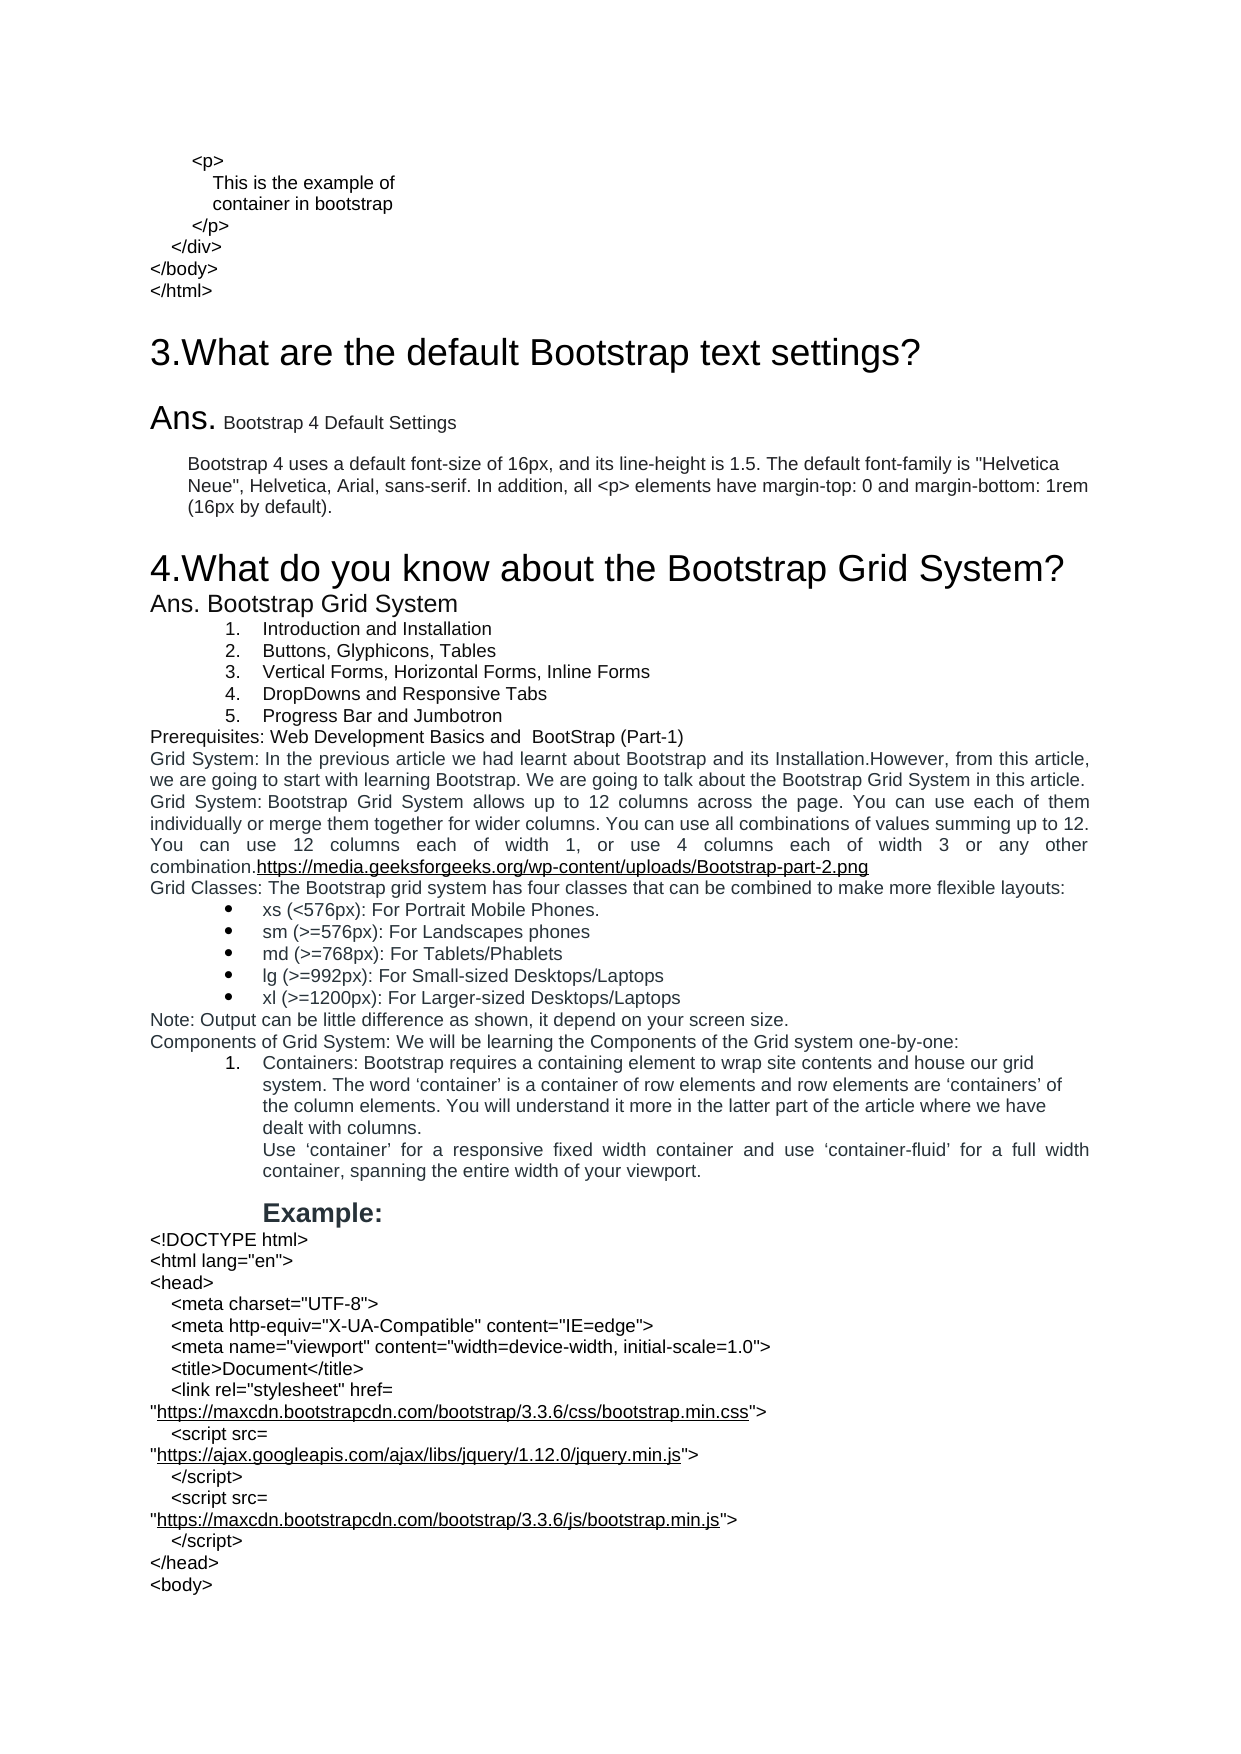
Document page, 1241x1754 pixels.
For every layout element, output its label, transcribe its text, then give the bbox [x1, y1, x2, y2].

text </p> [150, 215, 1090, 236]
text Ans. Bootstrap 4 Default Settings [150, 398, 1090, 436]
text <script src= [150, 1487, 1090, 1509]
text </head> [150, 1552, 1090, 1573]
list Containers: Bootstrap requires a containing element to wrap site contents and house our grid system. The word ‘container’ is a container of row elements and row elements are ‘containers’ of the column elements. You will understand it more in the latter part of the article where we have dealt with columns. [225, 1052, 1090, 1138]
text "https://ajax.googleapis.com/ajax/libs/jquery/1.12.0/jquery.min.js"> [150, 1444, 1090, 1466]
text Grid System: Bootstrap Grid System allows up to 12 columns across the page. You can use each of them individually or merge them together for wider columns. You can use all combinations of values summing up to 12. You can use 12 columns each of width 1, or use 4 columns each of width 3 or any other combination.https://media.geeksforgeeks.org/wp-content/uploads/Bootstrap-part-2.png [150, 791, 1090, 877]
list Vertical Forms, Horizontal Forms, Inline Forms [225, 661, 1090, 683]
list xs (<576px): For Portrait Mobile Phones. [225, 898, 1090, 921]
text <!DOCTYPE html> [150, 1228, 1090, 1250]
list Introduction and Installation [225, 618, 1090, 640]
list xl (>=1200px): For Larger-sized Desktops/Laptops [225, 987, 1090, 1009]
text </script> [150, 1530, 1090, 1552]
text </script> [150, 1466, 1090, 1487]
text Ans. Bootstrap Grid System [150, 589, 1090, 618]
text This is the example of [150, 172, 1090, 193]
list md (>=768px): For Tablets/Phablets [225, 943, 1090, 965]
list sm (>=576px): For Landscapes phones [225, 921, 1090, 943]
text 3.What are the default Bootstrap text settings? [150, 301, 1090, 373]
text <meta http-equiv="X-UA-Compatible" content="IE=edge"> [150, 1314, 1090, 1336]
text container in bootstrap [150, 193, 1090, 215]
text </html> [150, 279, 1090, 301]
text <html lang="en"> [150, 1250, 1090, 1271]
list Buttons, Glyphicons, Tables [225, 640, 1090, 661]
text <body> [150, 1573, 1090, 1595]
text Prerequisites: Web Development Basics and BootStrap (Part-1) [150, 726, 1090, 748]
text <meta charset="UTF-8"> [150, 1293, 1090, 1314]
text <p> [150, 150, 1090, 172]
text </div> [150, 236, 1090, 258]
text <title>Document</title> [150, 1358, 1090, 1379]
text Use ‘container’ for a responsive fixed width container and use ‘container-fluid’ for a full width container, spanning the entire width of your viewport. [262, 1138, 1090, 1181]
text Note: Output can be little difference as shown, it depend on your screen size. [150, 1009, 1090, 1031]
text Grid System: In the previous article we had learnt about Bootstrap and its Installation.However, from this article, we are going to start with learning Bootstrap. We are going to talk about the Bootstrap Grid System in this article. [150, 748, 1090, 791]
text Bootstrap 4 uses a default font-size of 16px, and its line-height is 1.5. The default font-family is "Helvetica Neue", Helvetica, Arial, sans-serif. In addition, all <p> elements have margin-top: 0 and margin-bottom: 1rem (16px by default). [187, 453, 1090, 518]
text Components of Grid System: We will be learning the Components of the Grid system one-by-one: [150, 1031, 1090, 1052]
text <link rel="stylesheet" href= [150, 1379, 1090, 1401]
list lg (>=992px): For Small-sized Desktops/Laptops [225, 965, 1090, 987]
text Example: [262, 1197, 1090, 1228]
text <meta name="viewport" content="width=device-width, initial-scale=1.0"> [150, 1336, 1090, 1358]
text "https://maxcdn.bootstrapcdn.com/bootstrap/3.3.6/js/bootstrap.min.js"> [150, 1509, 1090, 1530]
text <script src= [150, 1422, 1090, 1444]
list DropDowns and Responsive Tabs [225, 683, 1090, 704]
text Grid Classes: The Bootstrap grid system has four classes that can be combined to make more flexible layouts: [150, 877, 1090, 898]
text "https://maxcdn.bootstrapcdn.com/bootstrap/3.3.6/css/bootstrap.min.css"> [150, 1401, 1090, 1422]
text <head> [150, 1271, 1090, 1293]
text </body> [150, 258, 1090, 279]
list Progress Bar and Jumbotron [225, 704, 1090, 726]
text 4.What do you know about the Bootstrap Grid System? [150, 546, 1090, 589]
